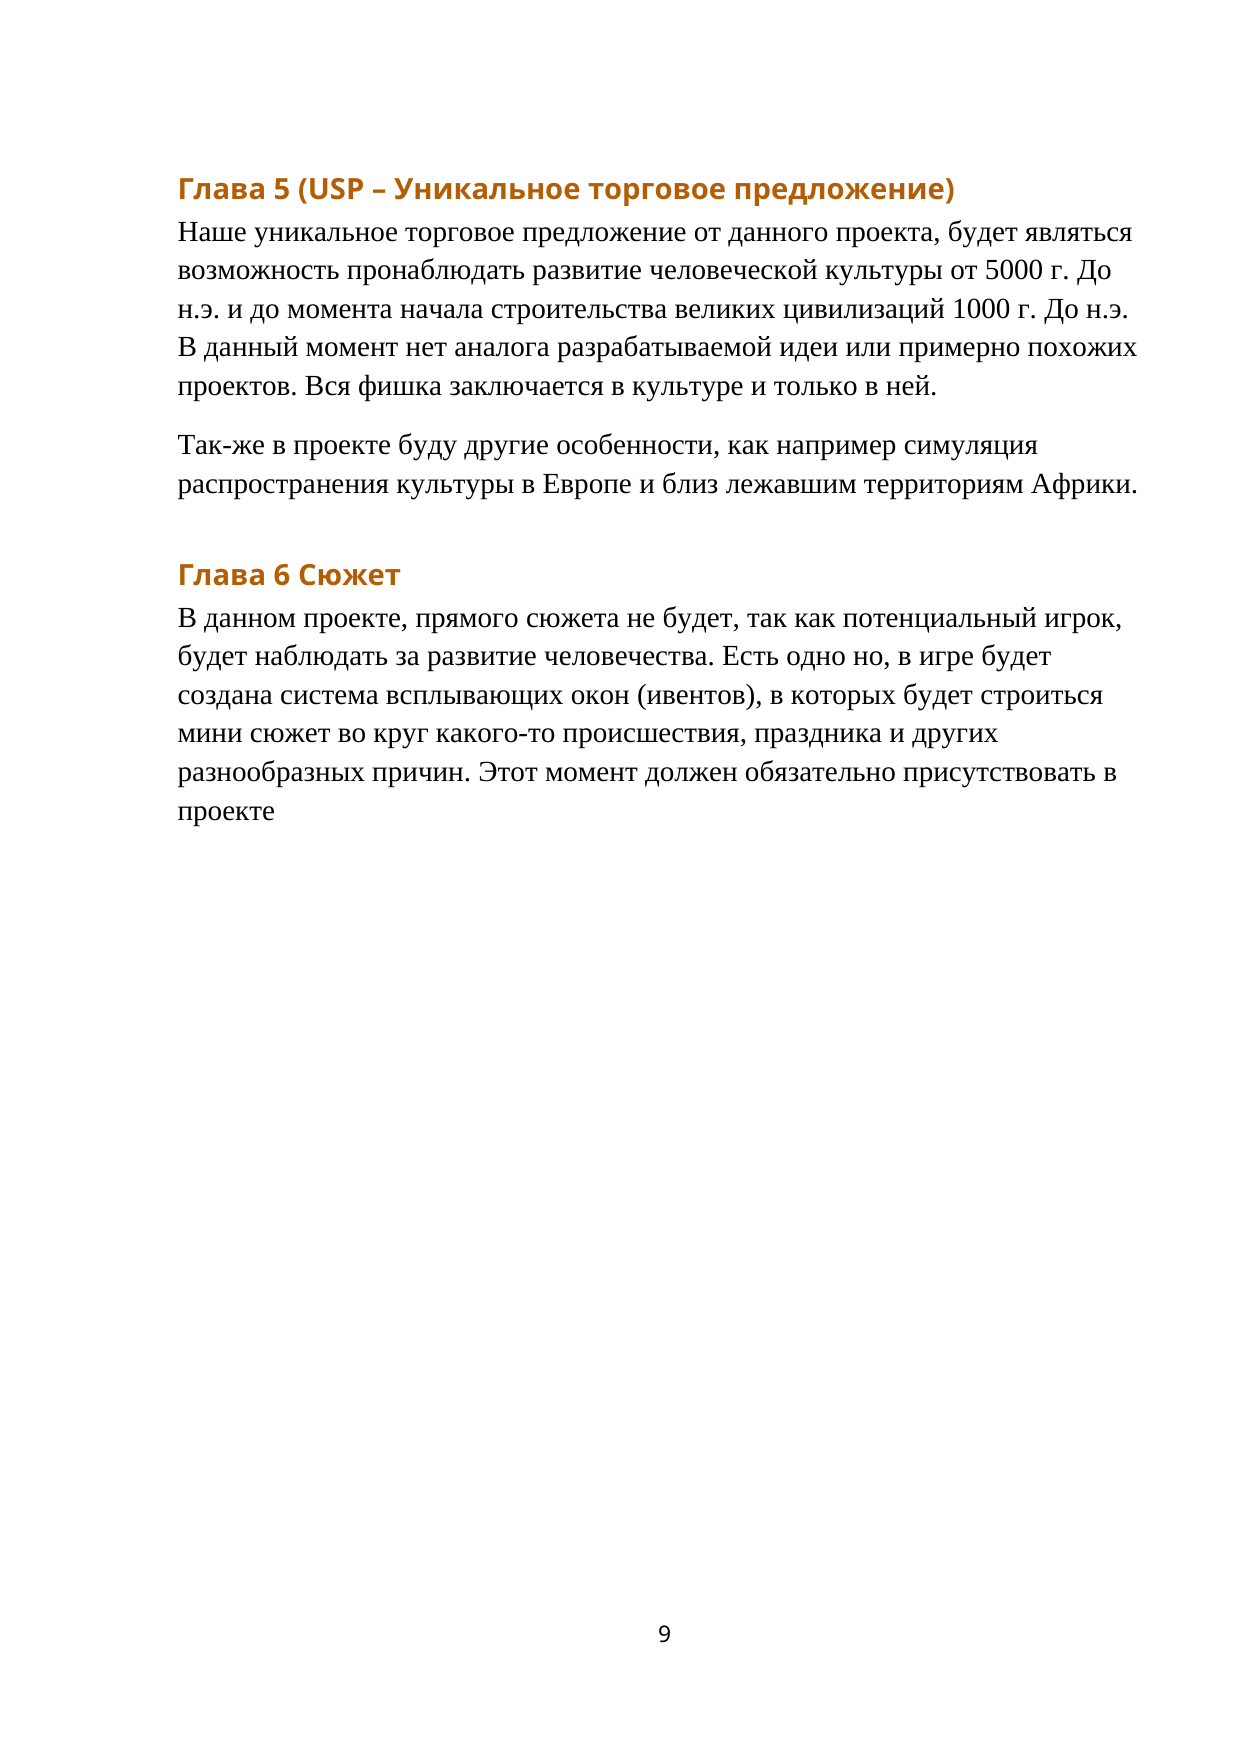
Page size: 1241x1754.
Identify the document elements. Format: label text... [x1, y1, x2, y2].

text В данном проекте, прямого сюжета не будет, так как потенциальный игрок, будет наблюдать за развитие человечества. Есть одно но, в игре будет создана система всплывающих окон (ивентов), в которых будет строиться мини сюжет во круг какого-то происшествия, праздника и других разнообразных причин. Этот момент должен обязательно присутствовать в проекте [177, 600, 1152, 826]
subtitle Сюжет [177, 554, 1152, 594]
text Так-же в проекте буду другие особенности, как например симуляция распространения культуры в Европе и близ лежавшим территориям Африки. [177, 427, 1152, 499]
text Наше уникальное торговое предложение от данного проекта, будет являться возможность пронаблюдать развитие человеческой культуры от 5000 г. До н.э. и до момента начала строительства великих цивилизаций 1000 г. До н.э. В данный момент нет аналога разрабатываемой идеи или примерно похожих проектов. Вся фишка заключается в культуре и только в ней. [177, 214, 1152, 401]
subtitle (USP – Уникальное торговое предложение) [177, 168, 1152, 208]
